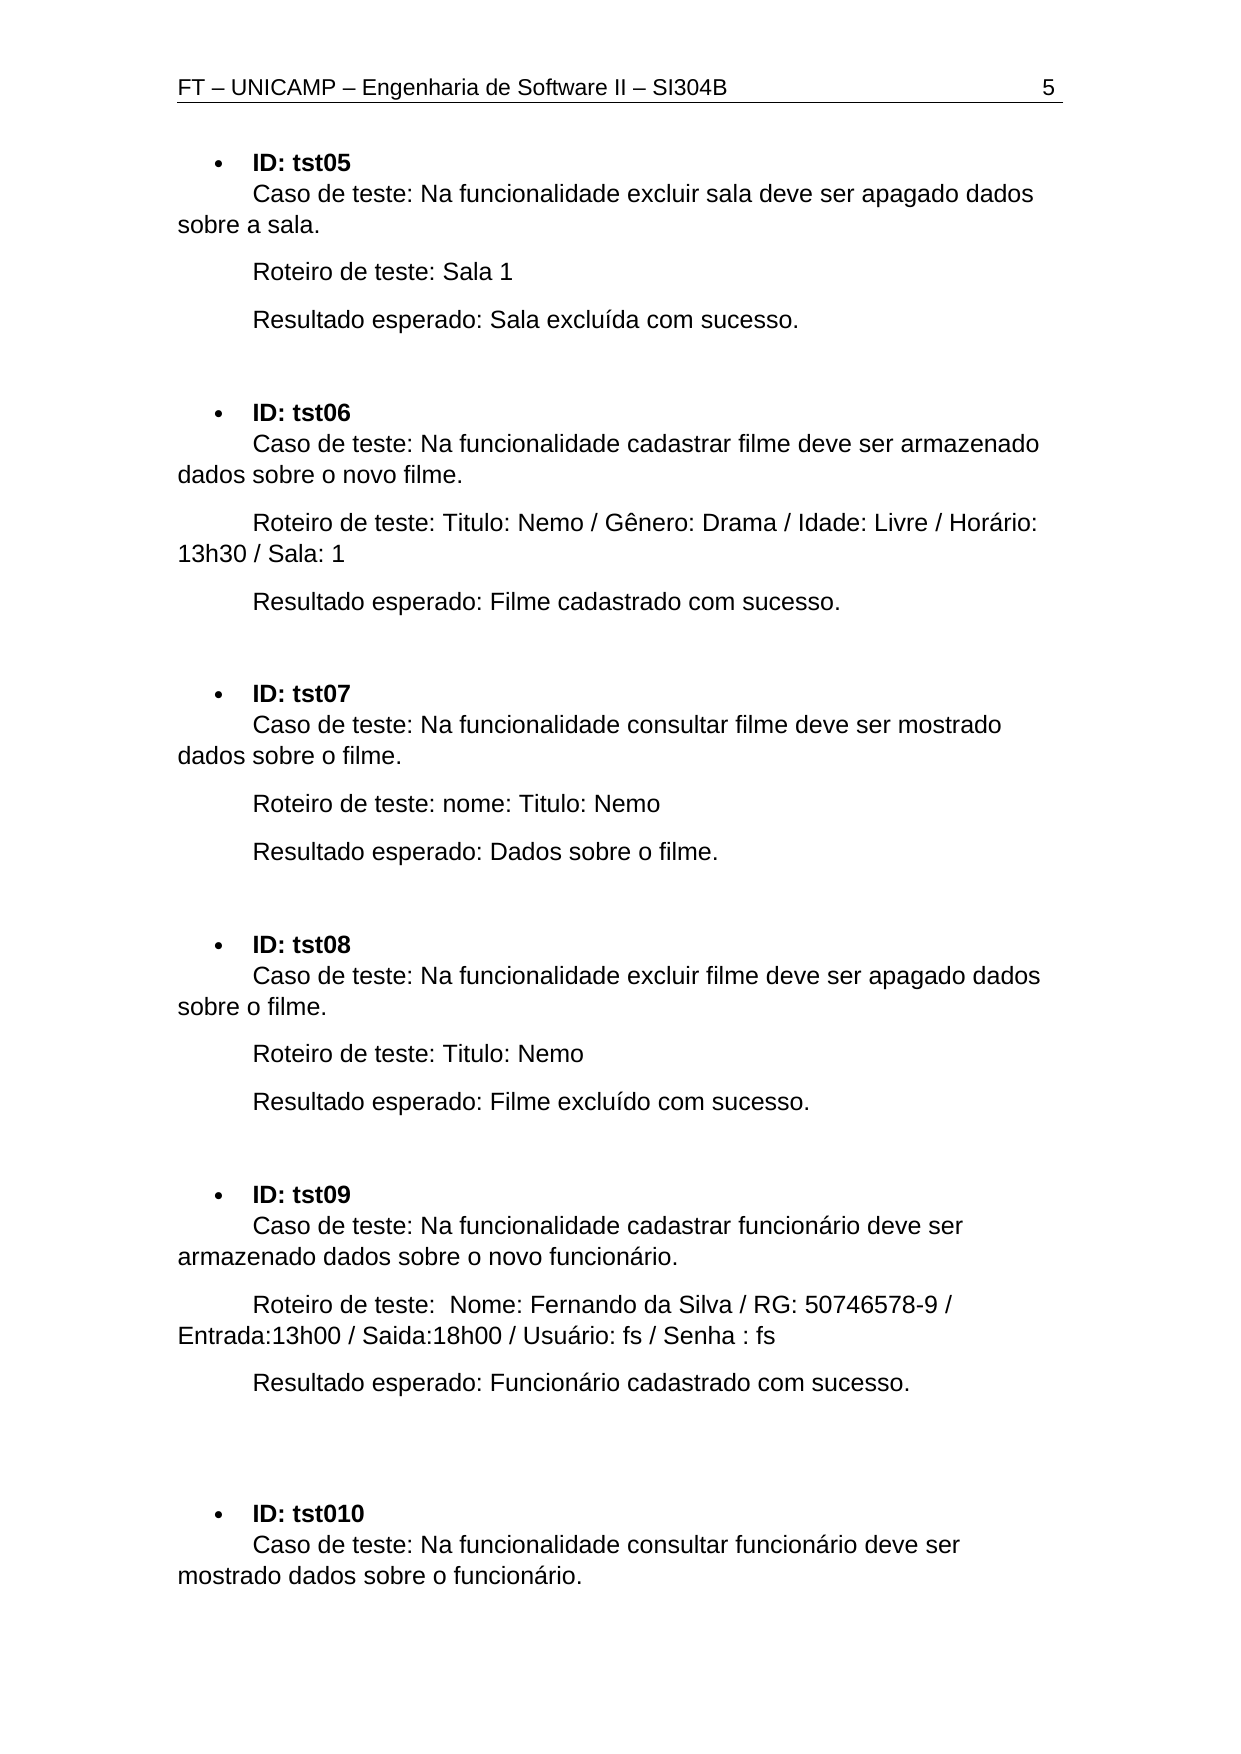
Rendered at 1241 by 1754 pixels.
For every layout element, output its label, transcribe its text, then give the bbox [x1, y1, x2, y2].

text Resultado esperado: Filme cadastrado com sucesso. [177, 586, 1063, 615]
subtitle ID: tst06 [215, 398, 1063, 427]
subtitle ID: tst05 [215, 148, 1063, 176]
text Resultado esperado: Funcionário cadastrado com sucesso. [177, 1368, 1063, 1397]
text Caso de teste: Na funcionalidade cadastrar funcionário deve ser armazenado dados sobre o novo funcionário. [177, 1211, 1063, 1271]
text Roteiro de teste: Titulo: Nemo [177, 1039, 1063, 1068]
text Resultado esperado: Dados sobre o filme. [177, 837, 1063, 866]
text Caso de teste: Na funcionalidade consultar funcionário deve ser mostrado dados sobre o funcionário. [177, 1530, 1063, 1590]
text Roteiro de teste: nome: Titulo: Nemo [177, 789, 1063, 818]
text Roteiro de teste: Sala 1 [177, 257, 1063, 286]
subtitle ID: tst07 [215, 679, 1063, 708]
text Resultado esperado: Sala excluída com sucesso. [177, 305, 1063, 334]
text Caso de teste: Na funcionalidade excluir filme deve ser apagado dados sobre o filme. [177, 961, 1063, 1020]
subtitle ID: tst09 [215, 1180, 1063, 1209]
text Roteiro de teste: Nome: Fernando da Silva / RG: 50746578-9 / Entrada:13h00 / Saida:18h00 / Usuário: fs / Senha : fs [177, 1290, 1063, 1349]
text Caso de teste: Na funcionalidade cadastrar filme deve ser armazenado dados sobre o novo filme. [177, 429, 1063, 489]
text Caso de teste: Na funcionalidade consultar filme deve ser mostrado dados sobre o filme. [177, 710, 1063, 770]
text Roteiro de teste: Titulo: Nemo / Gênero: Drama / Idade: Livre / Horário: 13h30 / Sala: 1 [177, 508, 1063, 567]
subtitle ID: tst08 [215, 929, 1063, 958]
text Caso de teste: Na funcionalidade excluir sala deve ser apagado dados sobre a sala. [177, 179, 1063, 238]
text Resultado esperado: Filme excluído com sucesso. [177, 1087, 1063, 1116]
subtitle ID: tst010 [215, 1499, 1063, 1528]
